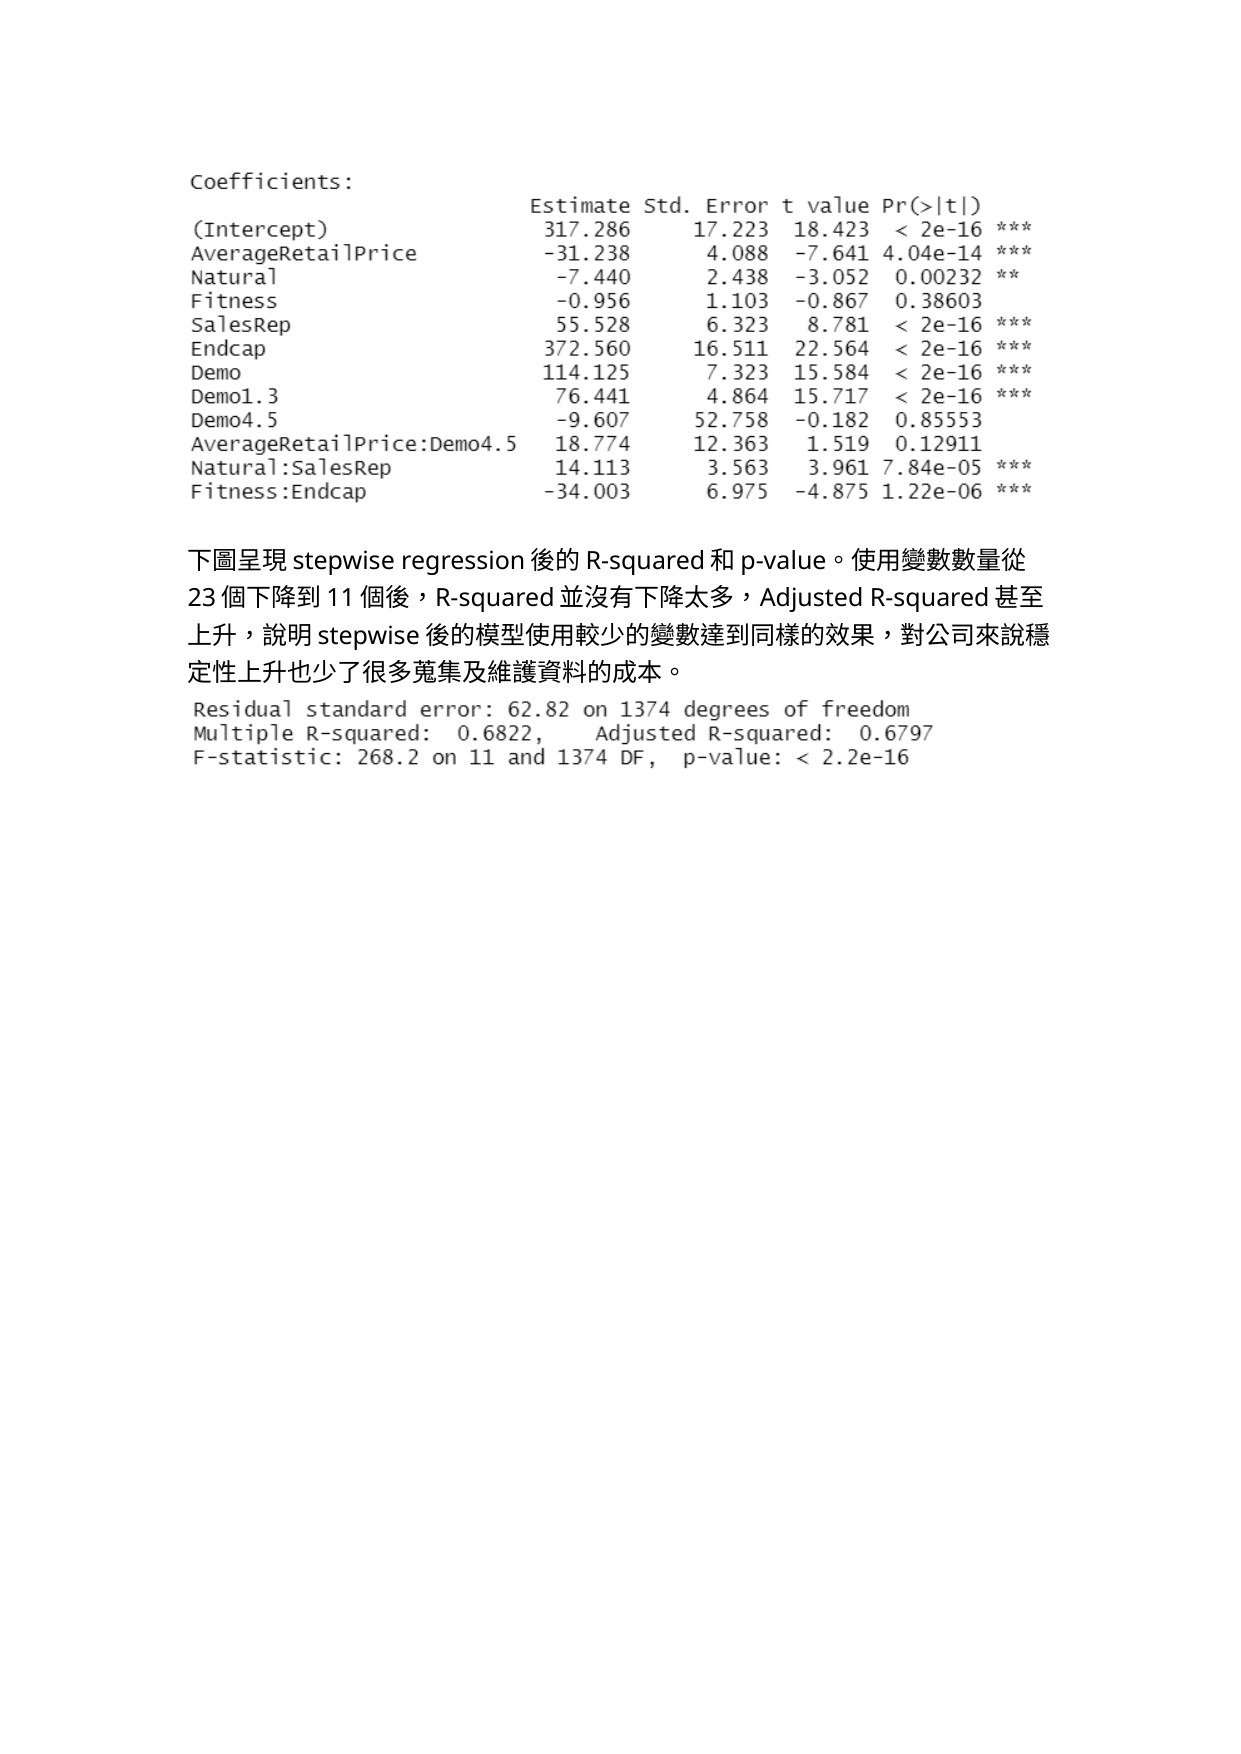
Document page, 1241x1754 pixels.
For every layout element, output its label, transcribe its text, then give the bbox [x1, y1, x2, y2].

picture [187, 689, 944, 777]
picture [187, 164, 1040, 505]
text 下圖呈現stepwise regression後的R-squared和p-value。使用變數數量從23個下降到11個後，R-squared並沒有下降太多，Adjusted R-squared甚至上升，說明stepwise後的模型使用較少的變數達到同樣的效果，對公司來說穩定性上升也少了很多蒐集及維護資料的成本。 [187, 539, 1053, 689]
